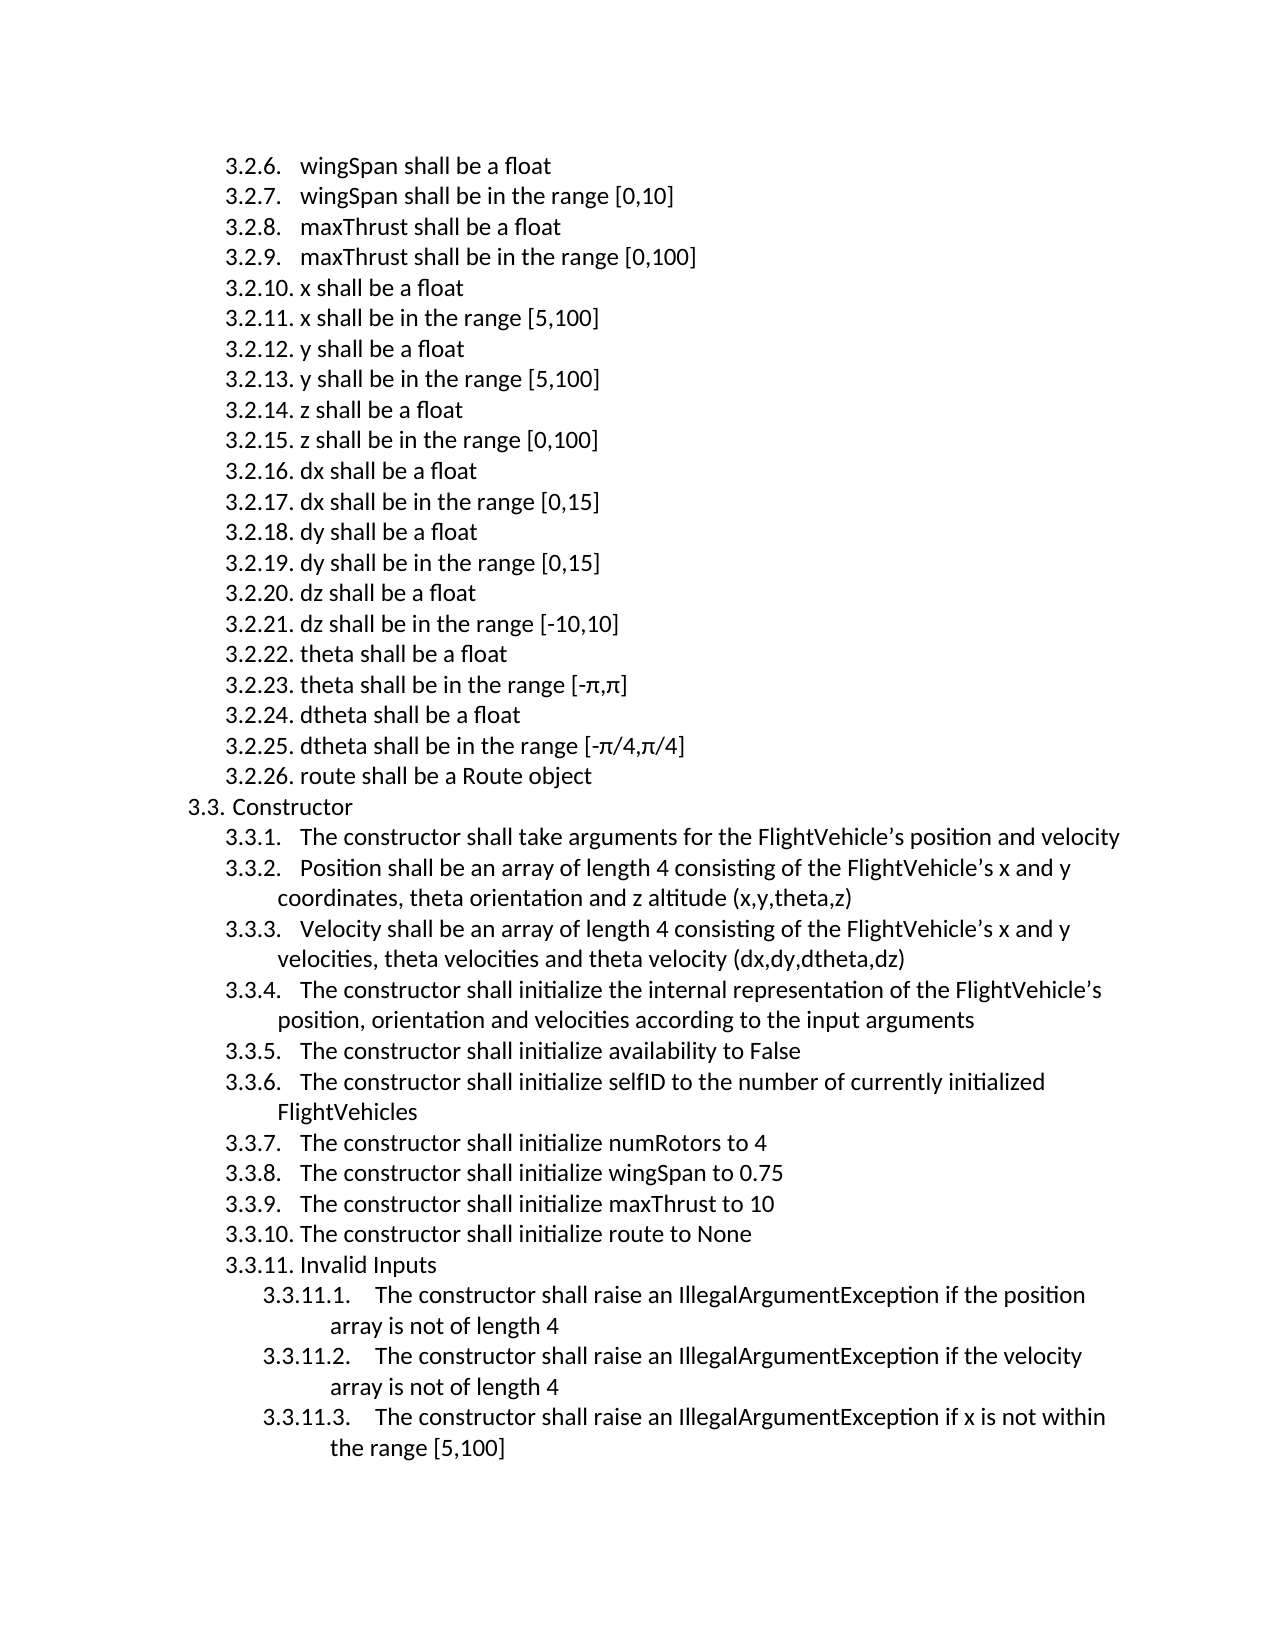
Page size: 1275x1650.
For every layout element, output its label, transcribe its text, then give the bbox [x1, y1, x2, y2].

list The constructor shall initialize route to None [225, 1218, 1125, 1249]
list dtheta shall be a float [225, 699, 1125, 730]
list The constructor shall take arguments for the FlightVehicle’s position and velocity [225, 821, 1125, 852]
list x shall be a float [225, 272, 1125, 303]
list x shall be in the range [5,100] [225, 303, 1125, 333]
list dx shall be in the range [0,15] [225, 486, 1125, 516]
list dz shall be a float [225, 577, 1125, 608]
list Invalid Inputs [225, 1249, 1125, 1279]
list dy shall be in the range [0,15] [225, 547, 1125, 577]
list y shall be a float [225, 333, 1125, 364]
list The constructor shall raise an IllegalArgumentException if x is not within the range [5,100] [262, 1401, 1125, 1462]
list The constructor shall raise an IllegalArgumentException if the position array is not of length 4 [262, 1279, 1125, 1340]
list The constructor shall initialize numRotors to 4 [225, 1127, 1125, 1157]
list theta shall be in the range [-π,π] [225, 669, 1125, 699]
list maxThrust shall be a float [225, 211, 1125, 242]
list wingSpan shall be a float [225, 150, 1125, 181]
list Position shall be an array of length 4 consisting of the FlightVehicle’s x and y coordinates, theta orientation and z altitude (x,y,theta,z) [225, 852, 1125, 913]
list The constructor shall initialize availability to False [225, 1035, 1125, 1066]
list wingSpan shall be in the range [0,10] [225, 181, 1125, 211]
list Velocity shall be an array of length 4 consisting of the FlightVehicle’s x and y velocities, theta velocities and theta velocity (dx,dy,dtheta,dz) [225, 913, 1125, 974]
list The constructor shall initialize the internal representation of the FlightVehicle’s position, orientation and velocities according to the input arguments [225, 974, 1125, 1035]
list dy shall be a float [225, 516, 1125, 547]
list dtheta shall be in the range [-π/4,π/4] [225, 730, 1125, 760]
list The constructor shall initialize selfID to the number of currently initialized FlightVehicles [225, 1066, 1125, 1127]
list z shall be a float [225, 394, 1125, 425]
list y shall be in the range [5,100] [225, 364, 1125, 394]
list The constructor shall initialize wingSpan to 0.75 [225, 1157, 1125, 1188]
list maxThrust shall be in the range [0,100] [225, 242, 1125, 272]
list The constructor shall initialize maxThrust to 10 [225, 1188, 1125, 1218]
list route shall be a Route object [225, 760, 1125, 791]
list theta shall be a float [225, 638, 1125, 669]
list dx shall be a float [225, 455, 1125, 486]
list Constructor [187, 791, 1125, 821]
list z shall be in the range [0,100] [225, 425, 1125, 455]
list The constructor shall raise an IllegalArgumentException if the velocity array is not of length 4 [262, 1340, 1125, 1401]
list dz shall be in the range [-10,10] [225, 608, 1125, 638]
